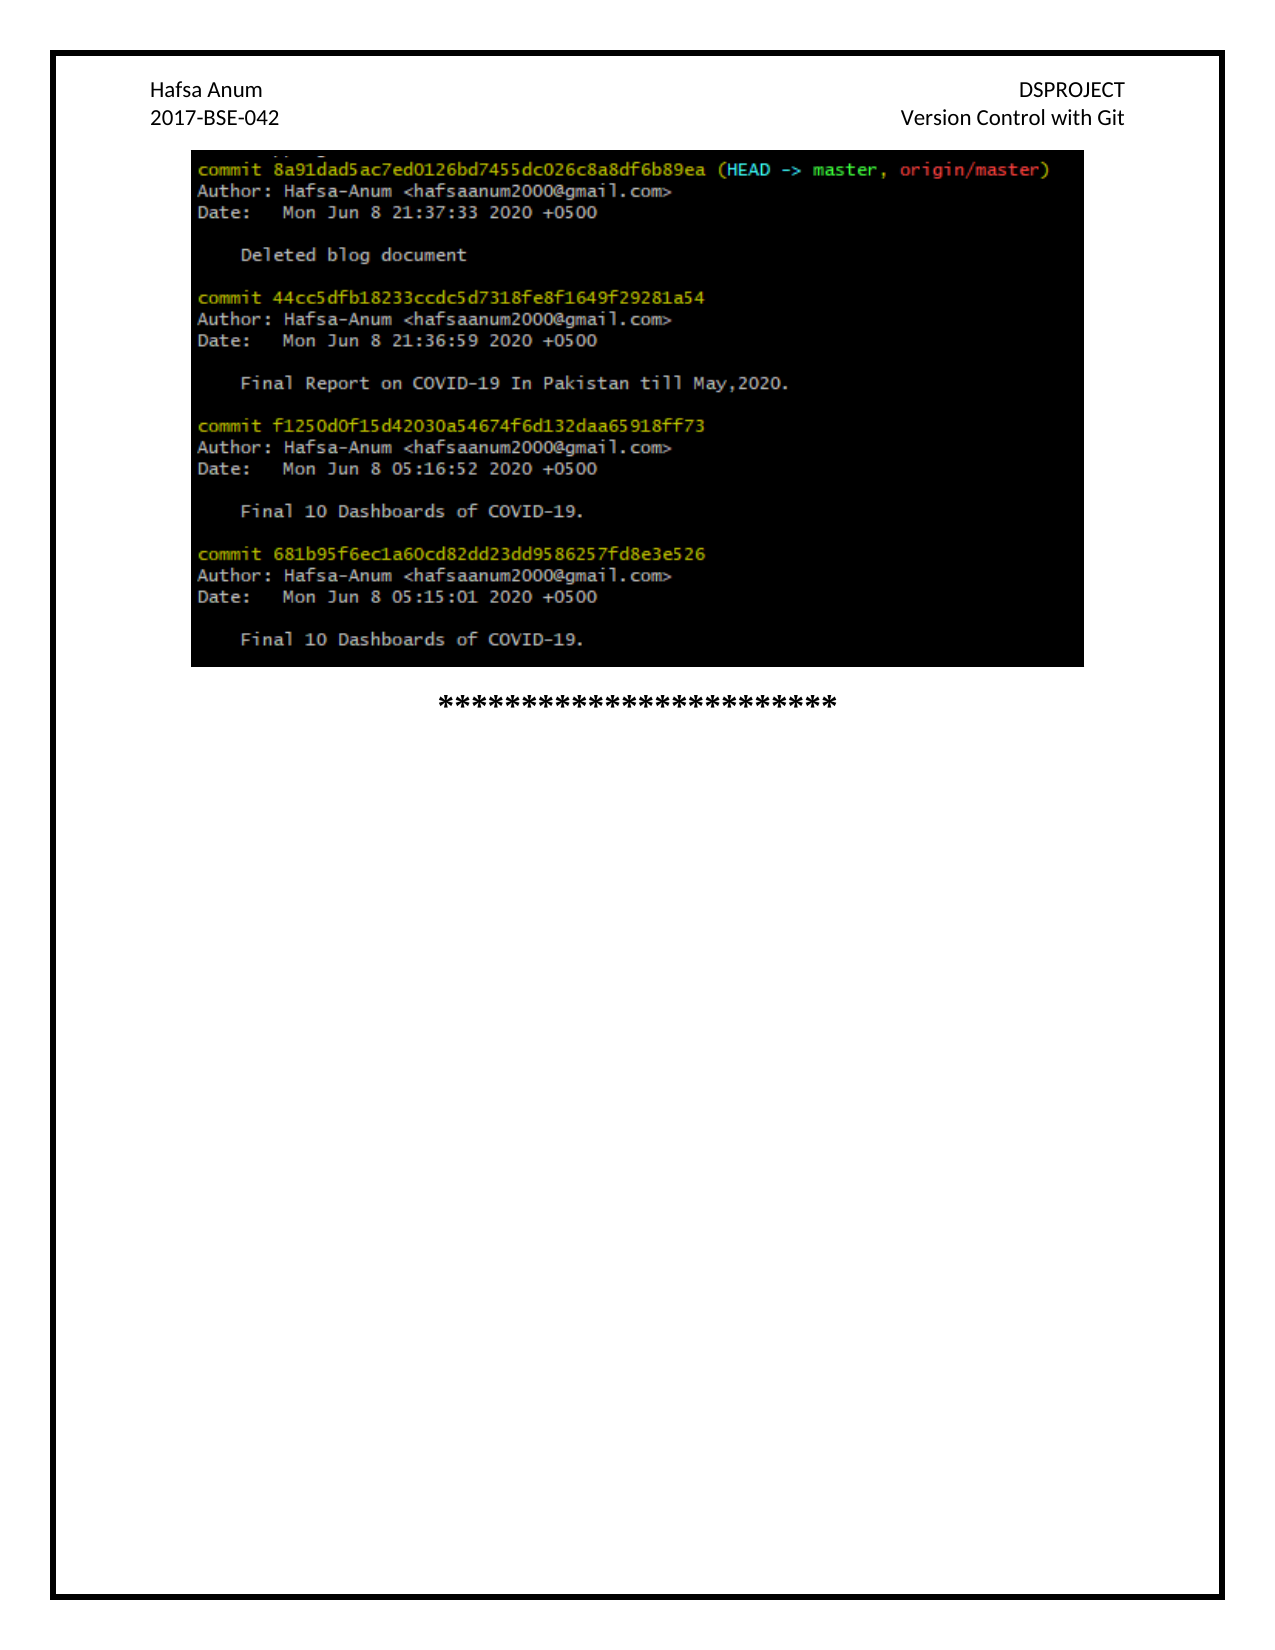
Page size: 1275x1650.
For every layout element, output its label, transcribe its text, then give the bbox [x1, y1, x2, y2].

picture [197, 156, 1078, 661]
